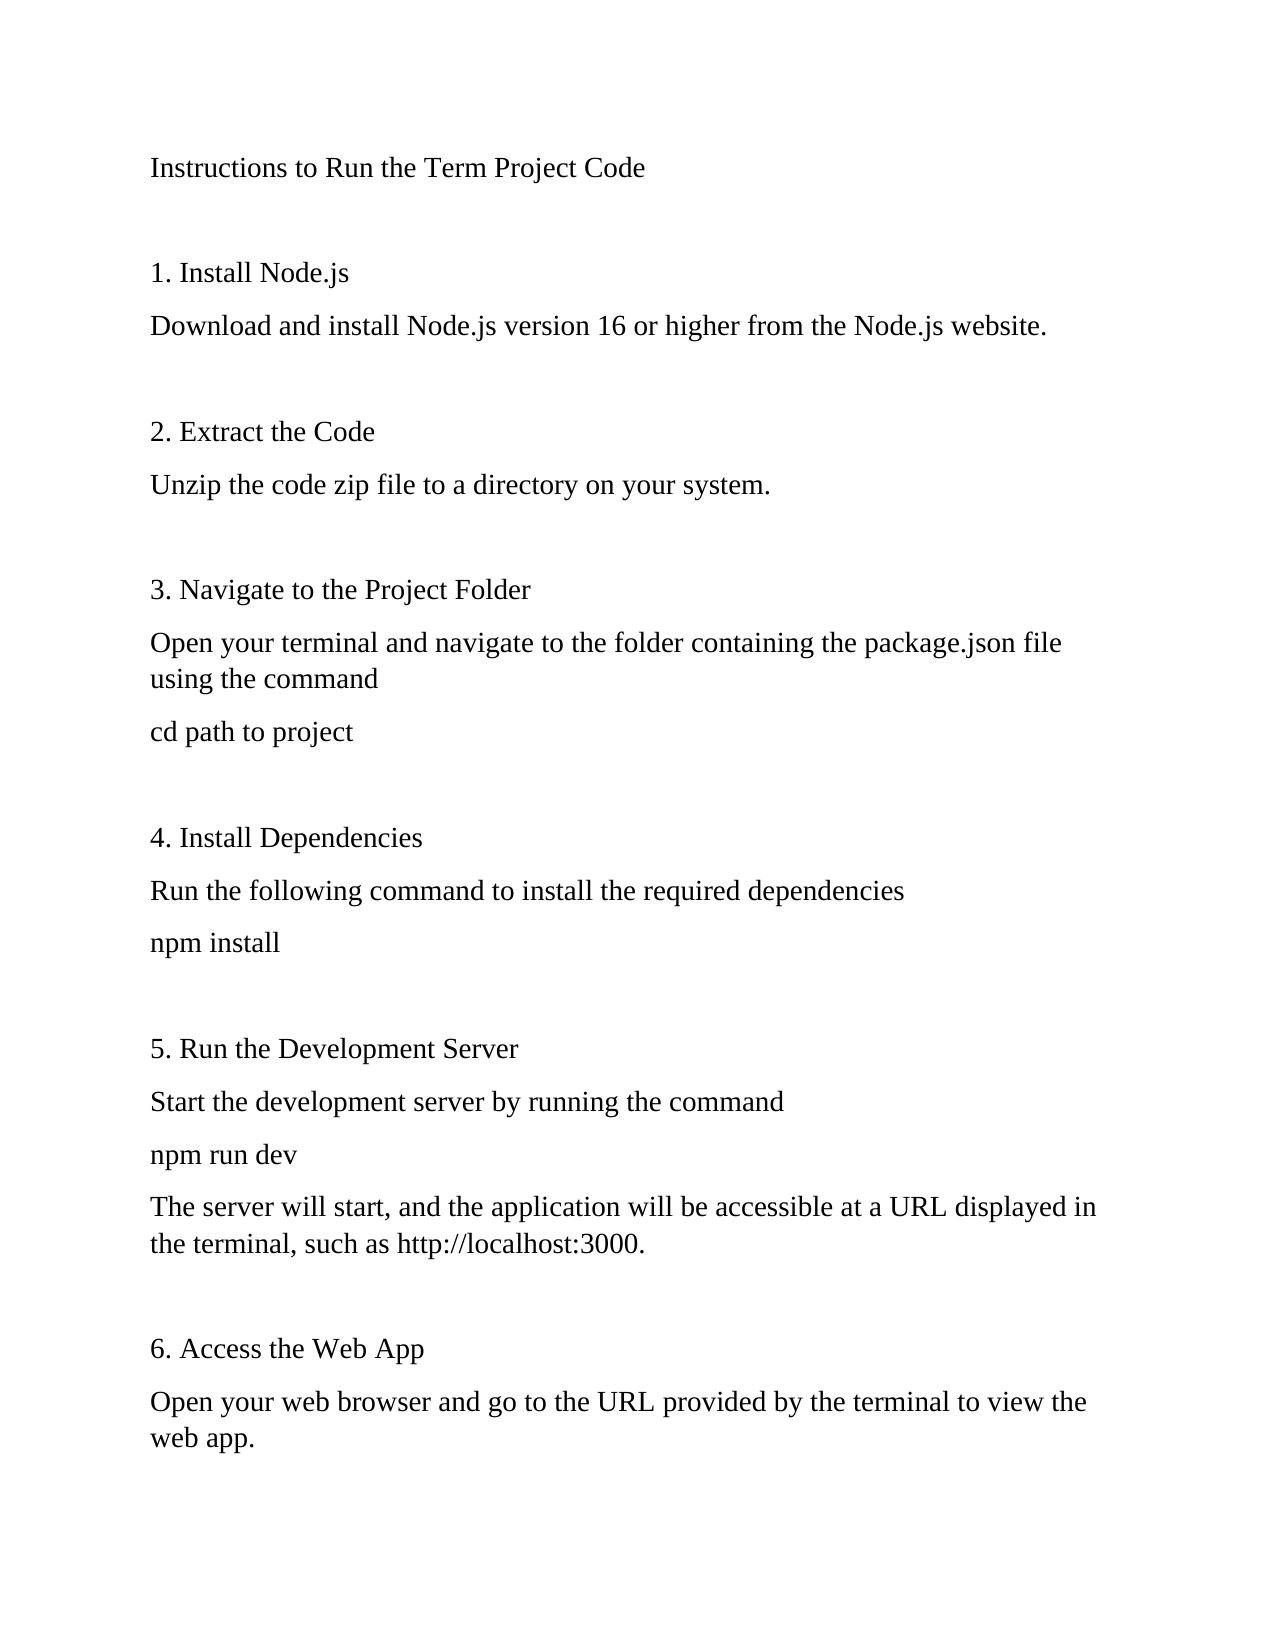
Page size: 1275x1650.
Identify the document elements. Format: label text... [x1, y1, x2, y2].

text npm install [150, 926, 1125, 959]
text Download and install Node.js version 16 or higher from the Node.js website. [150, 308, 1125, 342]
text Instructions to Run the Term Project Code [150, 150, 1125, 183]
text 2. Extract the Code [150, 414, 1125, 448]
text 4. Install Dependencies [150, 820, 1125, 853]
text Open your terminal and navigate to the folder containing the package.json file using the command [150, 625, 1125, 695]
text cd path to project [150, 714, 1125, 748]
text npm run dev [150, 1137, 1125, 1170]
text Unzip the code zip file to a directory on your system. [150, 467, 1125, 500]
text 6. Access the Web App [150, 1331, 1125, 1365]
text 1. Install Node.js [150, 256, 1125, 289]
text 5. Run the Development Server [150, 1031, 1125, 1065]
text Open your web browser and go to the URL provided by the terminal to view the web app. [150, 1384, 1125, 1454]
text The server will start, and the application will be accessible at a URL displayed in the terminal, such as http://localhost:3000. [150, 1189, 1125, 1259]
text Run the following command to install the required dependencies [150, 873, 1125, 906]
text Start the development server by running the command [150, 1084, 1125, 1117]
text 3. Navigate to the Project Folder [150, 572, 1125, 606]
